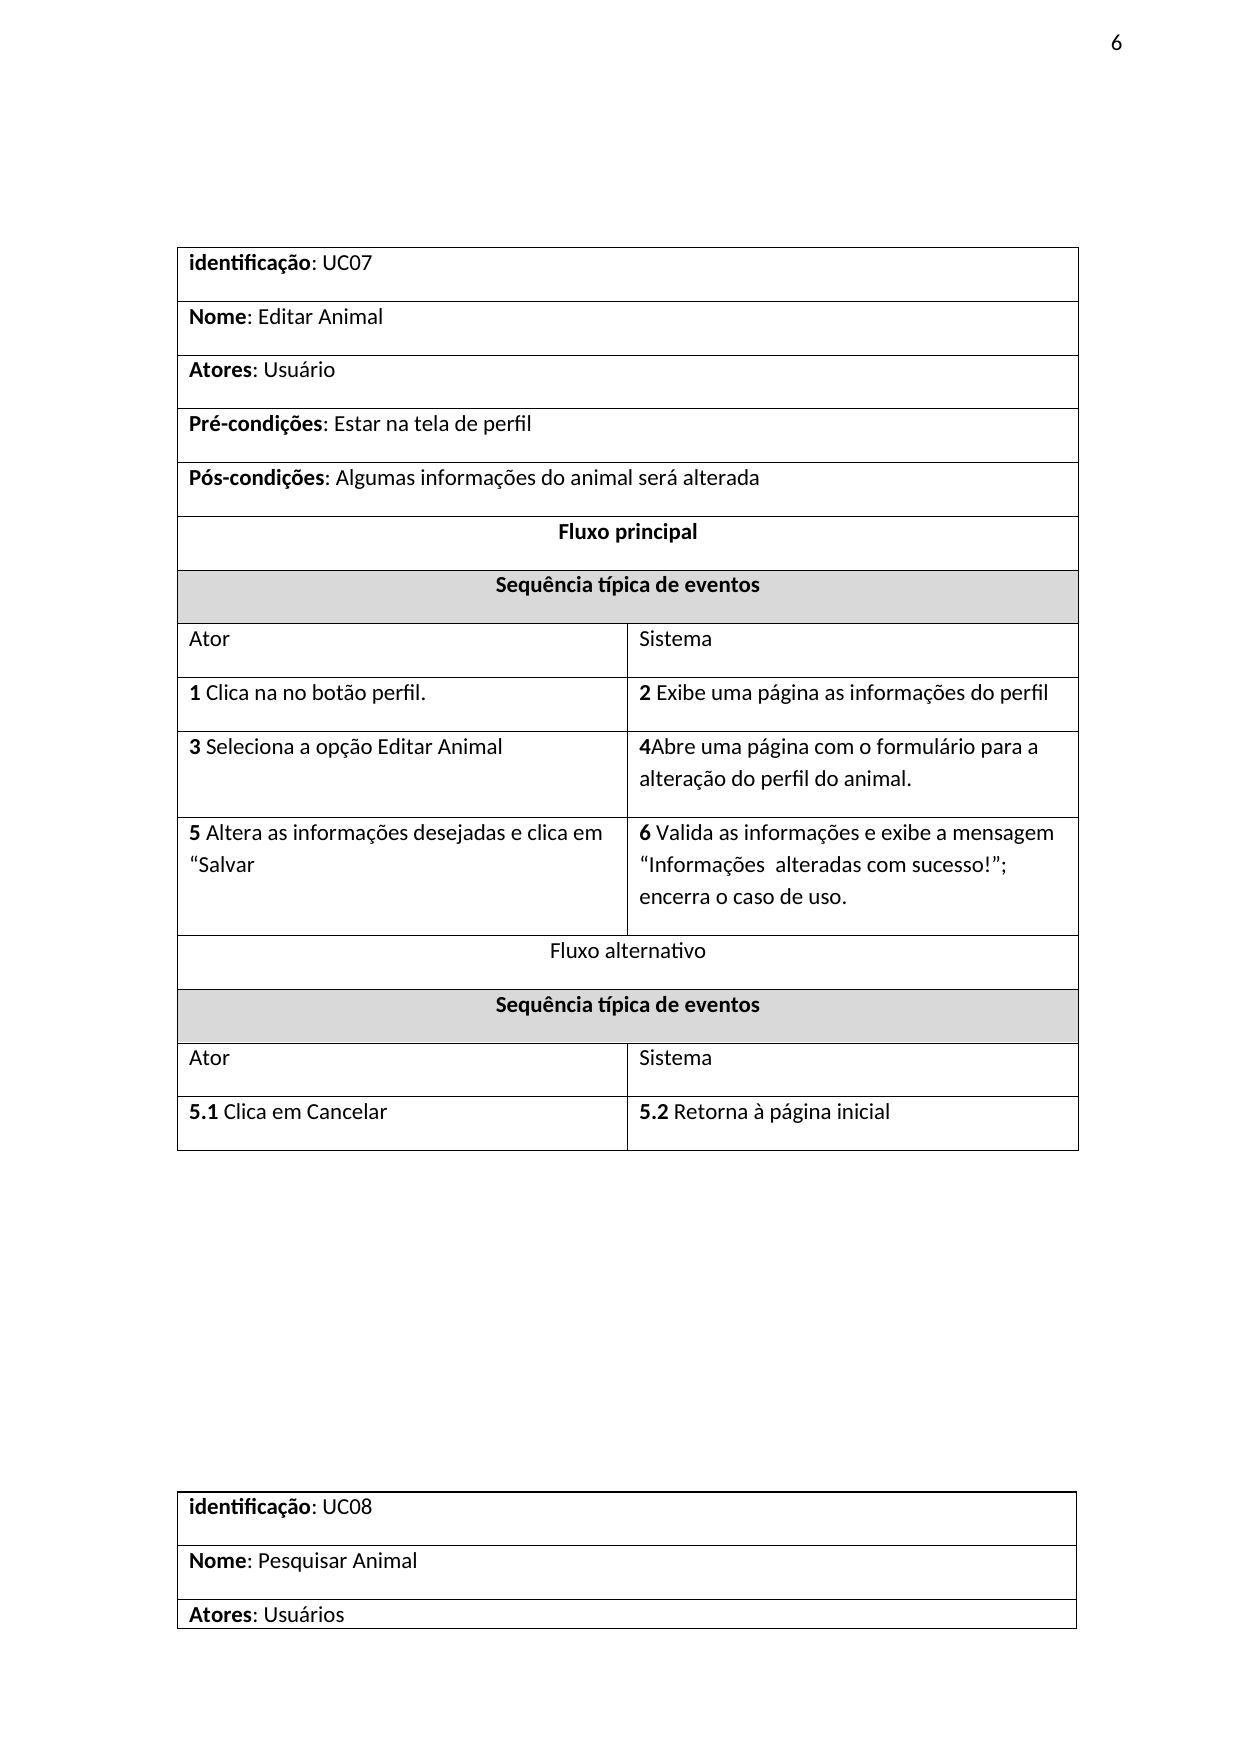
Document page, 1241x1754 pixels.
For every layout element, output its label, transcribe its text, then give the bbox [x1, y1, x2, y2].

table_cell Ator [178, 624, 627, 677]
table_cell Sequência típica de eventos [178, 990, 1078, 1042]
table_cell 2 Exibe uma página as informações do perfil [628, 678, 1078, 731]
table_cell Sequência típica de eventos [178, 571, 1078, 623]
table_header identificação: UC07 [178, 248, 1078, 301]
table_cell 5.1 Clica em Cancelar [178, 1097, 627, 1150]
table_cell Atores: Usuários [178, 1600, 1076, 1628]
table_cell Pós-condições: Algumas informações do animal será alterada [178, 463, 1078, 516]
table_cell Atores: Usuário [178, 356, 1078, 408]
table_cell Sistema [628, 1044, 1078, 1096]
table_cell 6 Valida as informações e exibe a mensagem “Informações alteradas com sucesso!”; encerra o caso de uso. [628, 818, 1078, 935]
table_cell Nome: Editar Animal [178, 302, 1078, 354]
table_cell 5.2 Retorna à página inicial [628, 1097, 1078, 1150]
table_cell Ator [178, 1044, 627, 1096]
table_cell Fluxo alternativo [178, 936, 1078, 989]
table_cell Fluxo principal [178, 517, 1078, 569]
table_cell 3 Seleciona a opção Editar Animal [178, 732, 627, 817]
table_cell 5 Altera as informações desejadas e clica em “Salvar [178, 818, 627, 935]
table_cell Nome: Pesquisar Animal [178, 1546, 1076, 1599]
table_header identificação: UC08 [178, 1493, 1076, 1545]
table_cell Pré-condições: Estar na tela de perfil [178, 409, 1078, 462]
table_cell Sistema [628, 624, 1078, 677]
table_cell 4Abre uma página com o formulário para a alteração do perfil do animal. [628, 732, 1078, 817]
table_cell 1 Clica na no botão perfil. [178, 678, 627, 731]
